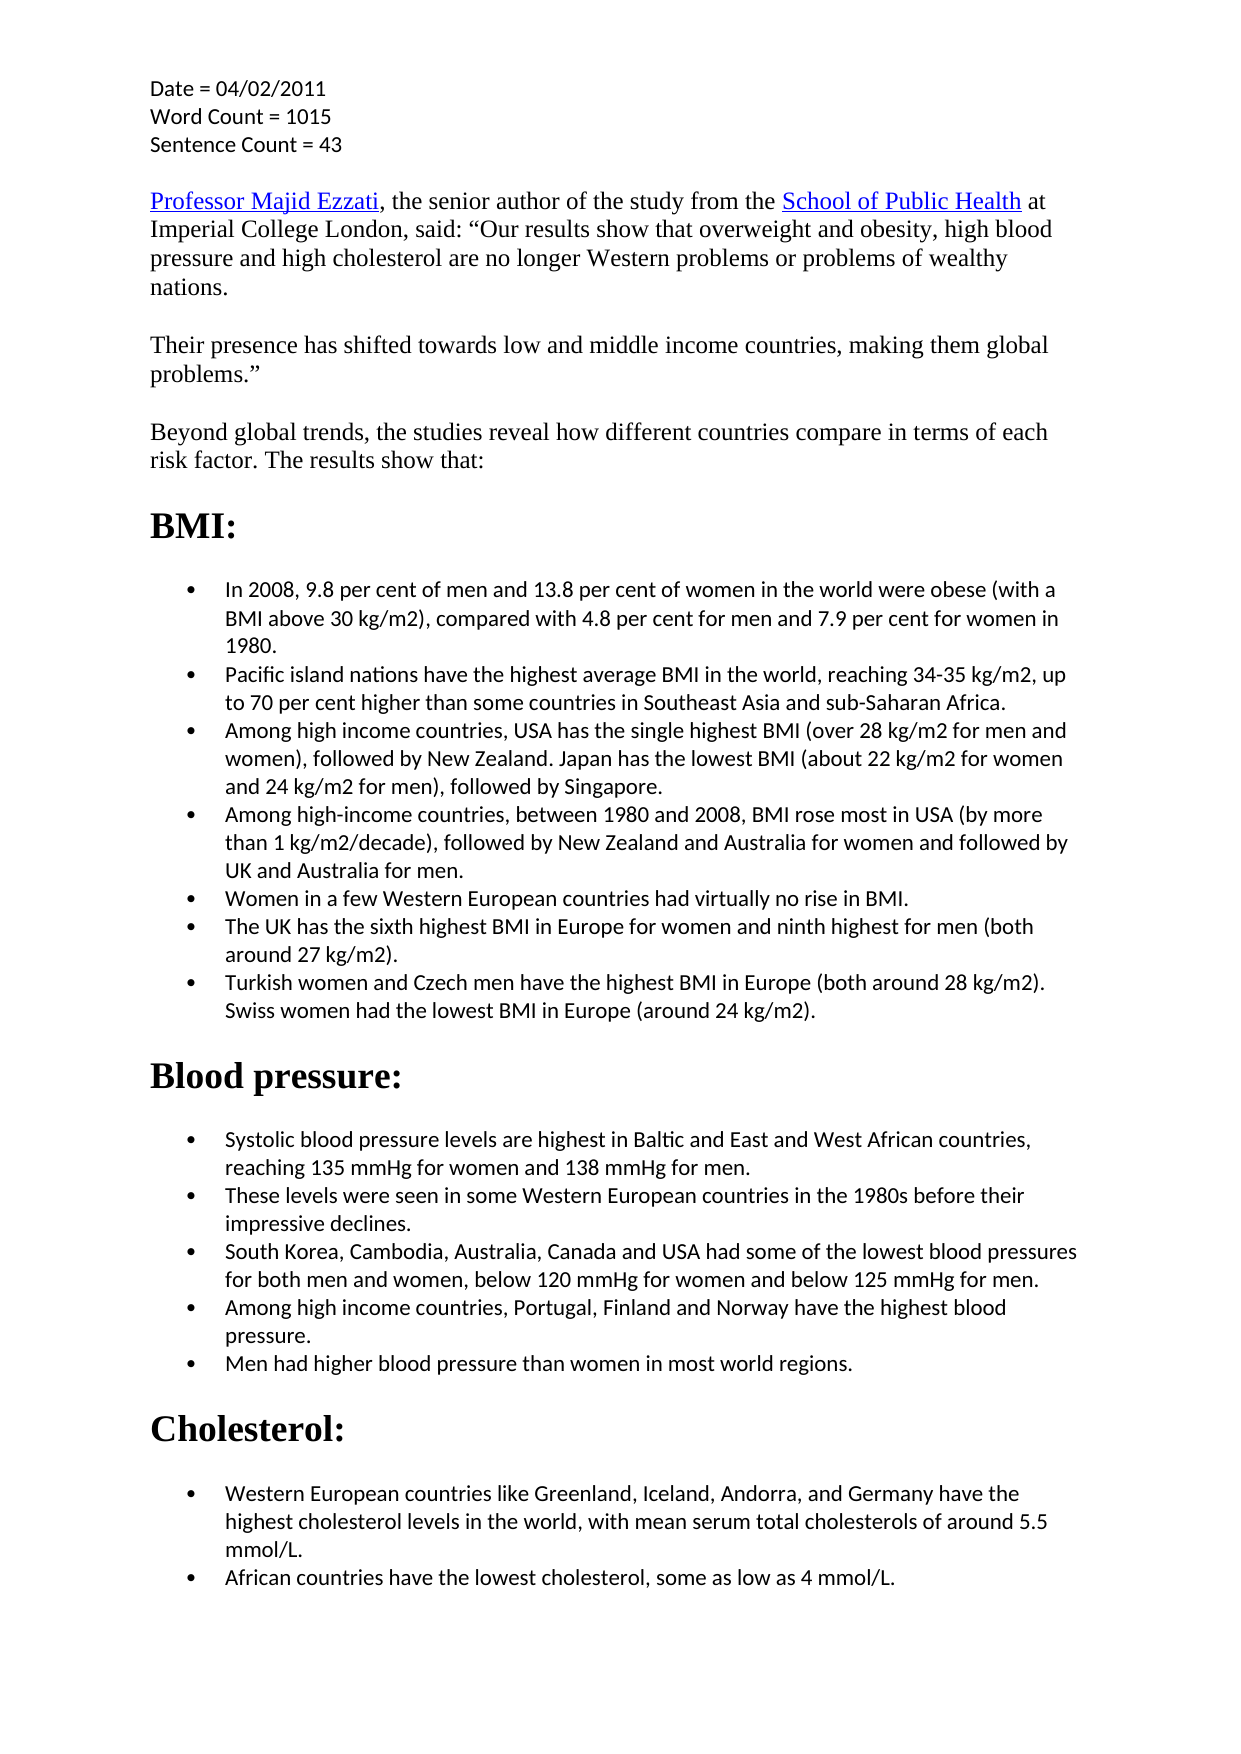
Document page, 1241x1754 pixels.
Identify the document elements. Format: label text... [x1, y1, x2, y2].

list Among high-income countries, between 1980 and 2008, BMI rose most in USA (by more than 1 kg/m2/decade), followed by New Zealand and Australia for women and followed by UK and Australia for men. [187, 800, 1090, 884]
list In 2008, 9.8 per cent of men and 13.8 per cent of women in the world were obese (with a BMI above 30 kg/m2), compared with 4.8 per cent for men and 7.9 per cent for women in 1980. [187, 576, 1090, 660]
text Professor Majid Ezzati, the senior author of the study from the School of Public Health at Imperial College London, said: “Our results show that overweight and obesity, high blood pressure and high cholesterol are no longer Western problems or problems of wealthy nations. [150, 186, 1090, 301]
subtitle Cholesterol: [150, 1407, 1090, 1450]
list Pacific island nations have the highest average BMI in the world, reaching 34-35 kg/m2, up to 70 per cent higher than some countries in Southeast Asia and sub-Saharan Africa. [187, 660, 1090, 716]
subtitle BMI: [150, 503, 1090, 546]
list These levels were seen in some Western European countries in the 1980s before their impressive declines. [187, 1181, 1090, 1237]
list South Korea, Cambodia, Australia, Canada and USA had some of the lowest blood pressures for both men and women, below 120 mmHg for women and below 125 mmHg for men. [187, 1237, 1090, 1293]
list The UK has the sixth highest BMI in Europe for women and ninth highest for men (both around 27 kg/m2). [187, 912, 1090, 968]
list Men had higher blood pressure than women in most world regions. [187, 1349, 1090, 1378]
list Among high income countries, Portugal, Finland and Norway have the highest blood pressure. [187, 1293, 1090, 1349]
text Their presence has shifted towards low and middle income countries, making them global problems.” [150, 330, 1090, 387]
list Western European countries like Greenland, Iceland, Andorra, and Germany have the highest cholesterol levels in the world, with mean serum total cholesterols of around 5.5 mmol/L. [187, 1479, 1090, 1563]
list Among high income countries, USA has the single highest BMI (over 28 kg/m2 for men and women), followed by New Zealand. Japan has the lowest BMI (about 22 kg/m2 for women and 24 kg/m2 for men), followed by Singapore. [187, 716, 1090, 800]
list African countries have the lowest cholesterol, some as low as 4 mmol/L. [187, 1563, 1090, 1591]
list Women in a few Western European countries had virtually no rise in BMI. [187, 884, 1090, 912]
text Beyond global trends, the studies reveal how different countries compare in terms of each risk factor. The results show that: [150, 417, 1090, 474]
subtitle Blood pressure: [150, 1053, 1090, 1096]
list Systolic blood pressure levels are highest in Baltic and East and West African countries, reaching 135 mmHg for women and 138 mmHg for men. [187, 1125, 1090, 1181]
list Turkish women and Czech men have the highest BMI in Europe (both around 28 kg/m2). Swiss women had the lowest BMI in Europe (around 24 kg/m2). [187, 968, 1090, 1024]
